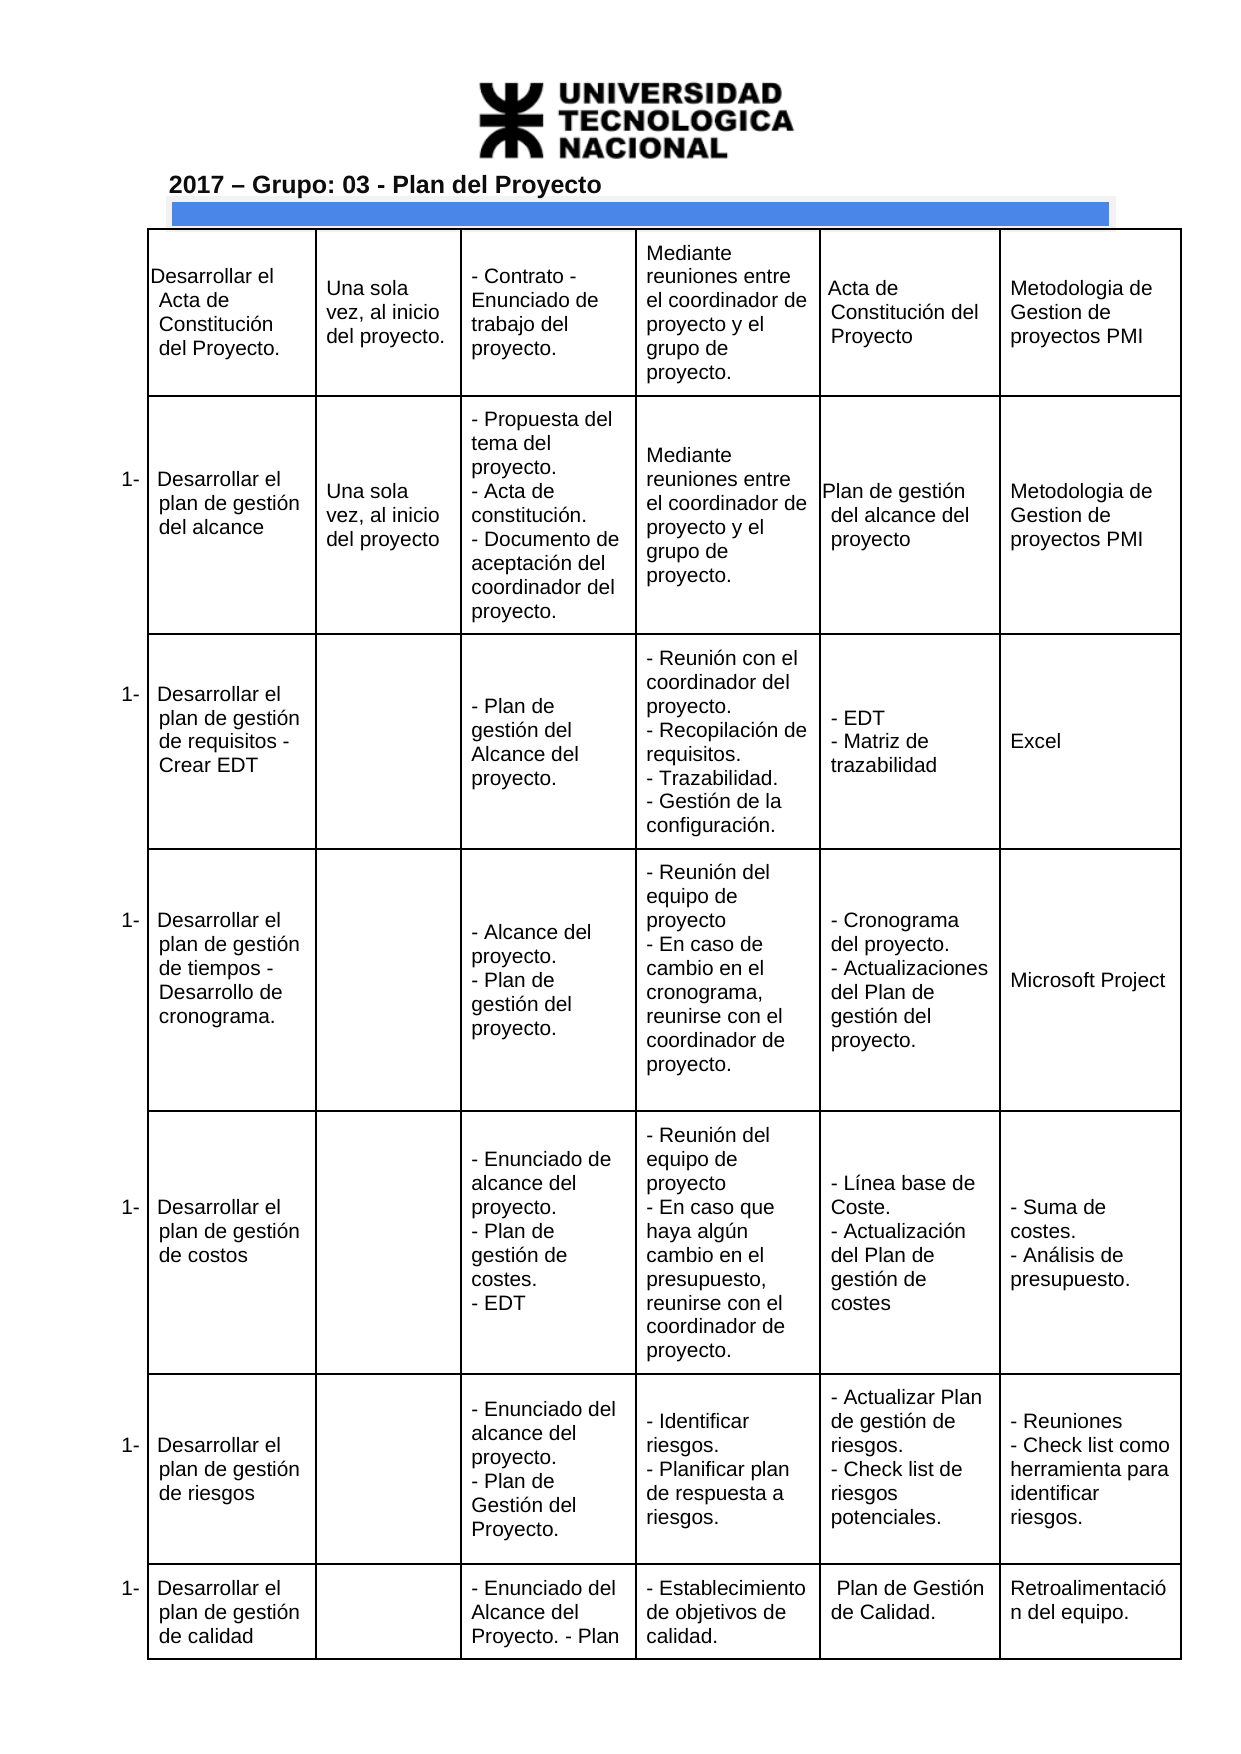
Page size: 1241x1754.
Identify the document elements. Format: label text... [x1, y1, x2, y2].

table_cell - Reunión del equipo de proyecto - En caso que haya algún cambio en el presupuesto, reunirse con el coordinador de proyecto. [637, 1112, 819, 1373]
table_cell [317, 1375, 460, 1563]
table_cell 1- Desarrollar el plan de gestión del alcance [149, 397, 315, 633]
table_cell Plan de Gestión de Calidad. [821, 1565, 999, 1658]
table_cell Excel [1001, 635, 1180, 848]
table_cell Mediante reuniones entre el coordinador de proyecto y el grupo de proyecto. [637, 397, 819, 633]
table_cell - Reunión del equipo de proyecto - En caso de cambio en el cronograma, reunirse con el coordinador de proyecto. [637, 850, 819, 1110]
table_cell - Actualizar Plan de gestión de riesgos. - Check list de riesgos potenciales. [821, 1375, 999, 1563]
table_cell [317, 1565, 460, 1658]
table_cell [317, 1112, 460, 1373]
table_cell Retroalimentación del equipo. [1001, 1565, 1180, 1658]
table_cell 1- Desarrollar el plan de gestión de riesgos [149, 1375, 315, 1563]
table_cell - Alcance del proyecto. - Plan de gestión del proyecto. [462, 850, 635, 1110]
table_cell Desarrollar el Acta de Constitución del Proyecto. [149, 230, 315, 394]
table_cell Una sola vez, al inicio del proyecto [317, 397, 460, 633]
table_cell [317, 635, 460, 848]
table_cell - Reunión con el coordinador del proyecto. - Recopilación de requisitos. - Trazabilidad. - Gestión de la configuración. [637, 635, 819, 848]
table_cell - Reuniones - Check list como herramienta para identificar riesgos. [1001, 1375, 1180, 1563]
table_cell - Establecimiento de objetivos de calidad. - Controles entre el equipo de proyecto. [637, 1565, 819, 1658]
table_cell Plan de gestión del alcance del proyecto [821, 397, 999, 633]
table_cell - Suma de costes. - Análisis de presupuesto. [1001, 1112, 1180, 1373]
table_cell Mediante reuniones entre el coordinador de proyecto y el grupo de proyecto. [637, 230, 819, 394]
table_cell - Enunciado del alcance del proyecto. - Plan de Gestión del Proyecto. [462, 1375, 635, 1563]
table_cell - Propuesta del tema del proyecto. - Acta de constitución. - Documento de aceptación del coordinador del proyecto. [462, 397, 635, 633]
table_cell - Contrato - Enunciado de trabajo del proyecto. [462, 230, 635, 394]
picture [468, 73, 799, 171]
table_cell - EDT - Matriz de trazabilidad [821, 635, 999, 848]
table_cell [317, 850, 460, 1110]
table_cell - Enunciado de alcance del proyecto. - Plan de gestión de costes. - EDT [462, 1112, 635, 1373]
table_cell - Cronograma del proyecto. - Actualizaciones del Plan de gestión del proyecto. [821, 850, 999, 1110]
table_cell - Plan de gestión del Alcance del proyecto. [462, 635, 635, 848]
table_cell Microsoft Project [1001, 850, 1180, 1110]
table_cell 1- Desarrollar el plan de gestión de tiempos - Desarrollo de cronograma. [149, 850, 315, 1110]
table_cell 1- Desarrollar el plan de gestión de calidad [149, 1565, 315, 1658]
table_cell Metodologia de Gestion de proyectos PMI [1001, 397, 1180, 633]
table_cell - Línea base de Coste. - Actualización del Plan de gestión de costes [821, 1112, 999, 1373]
table_cell - Enunciado del Alcance del Proyecto. - Plan de Gestión del Proyecto. [462, 1565, 635, 1658]
table_cell 1- Desarrollar el plan de gestión de requisitos - Crear EDT [149, 635, 315, 848]
table_cell Acta de Constitución del Proyecto [821, 230, 999, 394]
table_cell Metodologia de Gestion de proyectos PMI [1001, 230, 1180, 394]
table_cell 1- Desarrollar el plan de gestión de costos [149, 1112, 315, 1373]
table_cell - Identificar riesgos. - Planificar plan de respuesta a riesgos. [637, 1375, 819, 1563]
table_cell Una sola vez, al inicio del proyecto. [317, 230, 460, 394]
